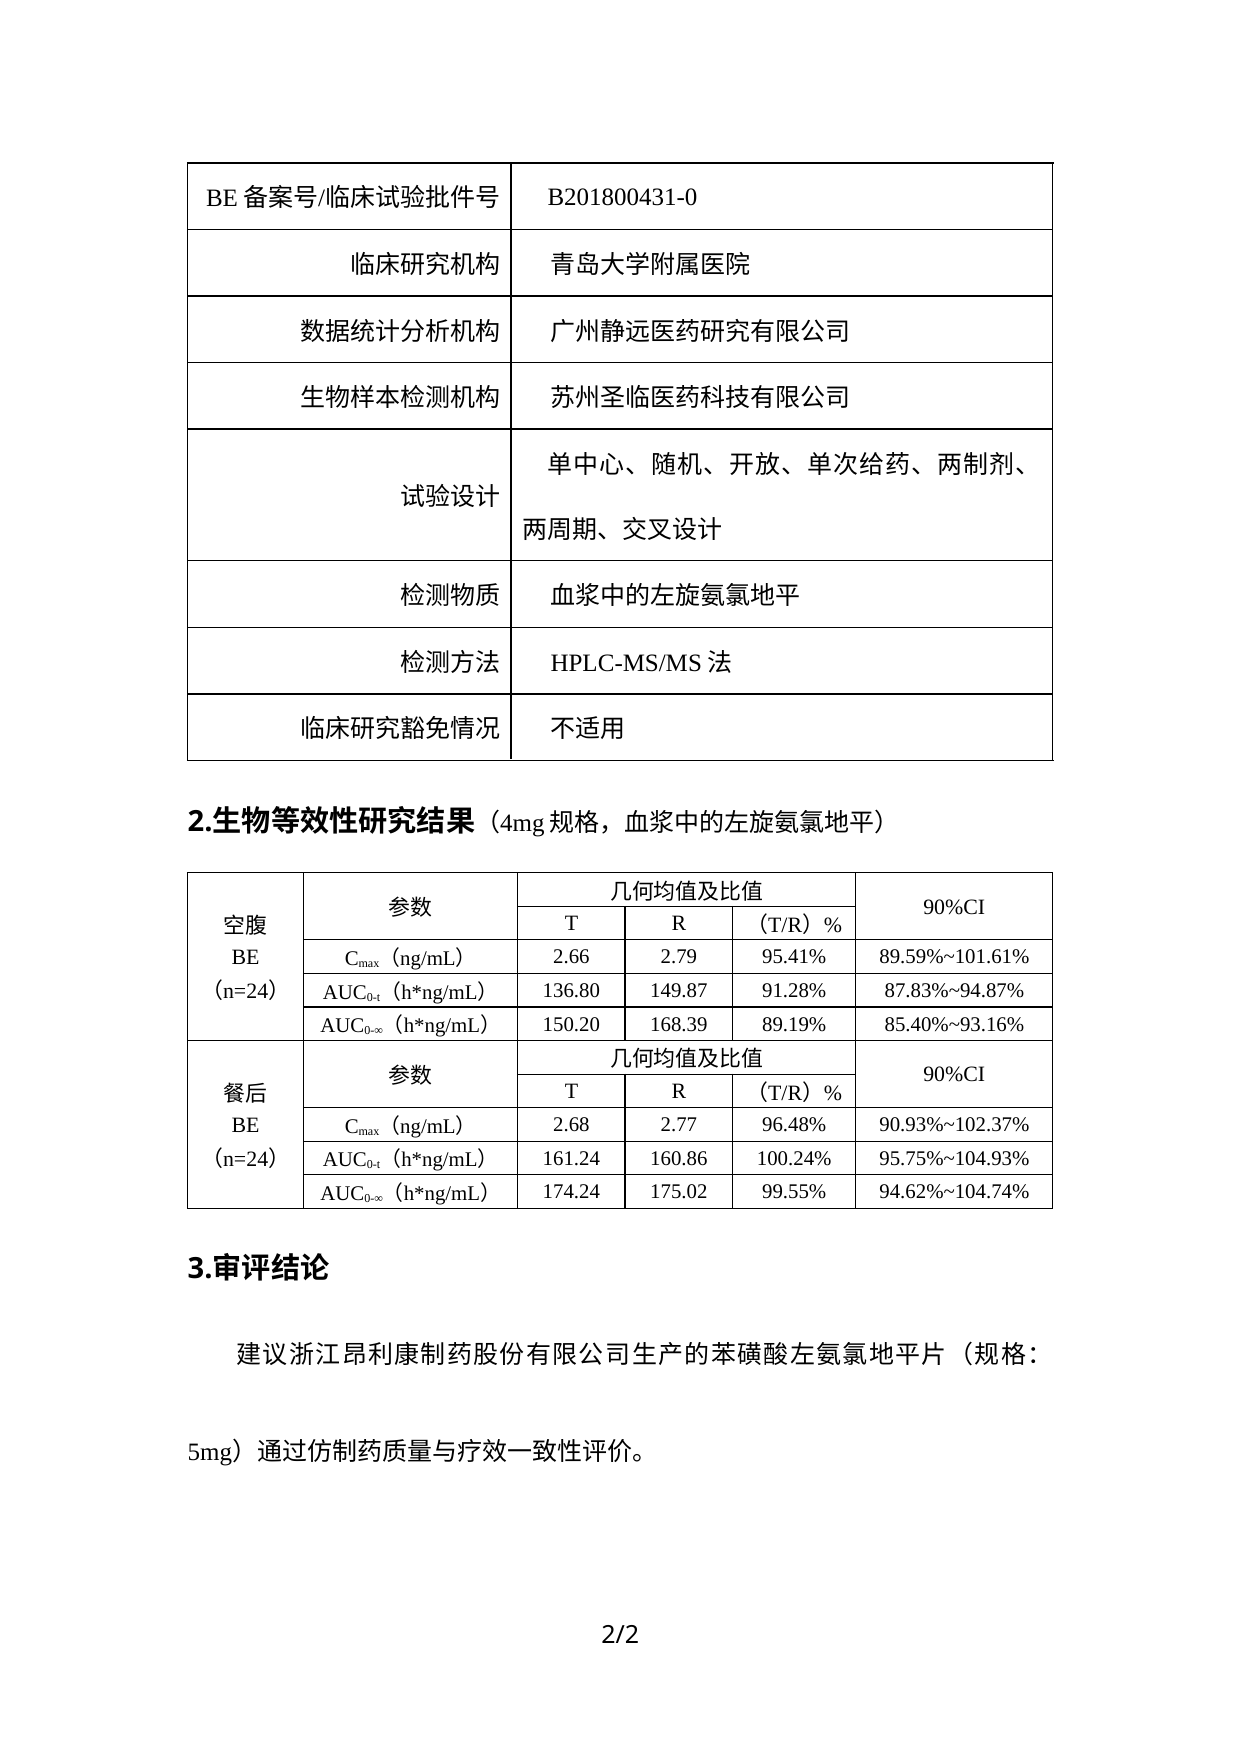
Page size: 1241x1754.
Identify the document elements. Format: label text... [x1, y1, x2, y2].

text 3.审评结论 [187, 1234, 1053, 1299]
table_cell 检测方法 [188, 628, 510, 693]
table_cell AUC0-t（h*ng/mL） [304, 974, 517, 1006]
table_cell 苏州圣临医药科技有限公司 [512, 363, 1052, 428]
table_cell T [518, 1075, 624, 1107]
table_header 参数 [304, 873, 517, 939]
table_cell BE备案号/临床试验批件号 [188, 164, 510, 228]
table_cell 95.75%~104.93% [856, 1142, 1052, 1174]
text 2.生物等效性研究结果（4mg规格，血浆中的左旋氨氯地平） [187, 786, 1053, 851]
table_cell AUC0-∞（h*ng/mL） [304, 1175, 517, 1208]
table_cell 2.79 [626, 940, 732, 973]
table_cell 2.66 [518, 940, 624, 973]
table_cell 161.24 [518, 1142, 624, 1174]
table_cell （T/R）% [733, 1075, 855, 1107]
table_cell R [626, 907, 732, 939]
table_cell R [626, 1075, 732, 1107]
table_cell 试验设计 [188, 430, 510, 560]
table_cell 血浆中的左旋氨氯地平 [512, 561, 1052, 626]
table_cell 临床研究机构 [188, 230, 510, 295]
table_cell 数据统计分析机构 [188, 297, 510, 362]
table_cell 95.41% [733, 940, 855, 973]
table_cell 餐后 BE （n=24） [188, 1041, 303, 1208]
table_header 几何均值及比值 [518, 873, 855, 906]
table_cell 96.48% [733, 1108, 855, 1141]
table_cell B201800431-0 [512, 164, 1052, 228]
table_cell 100.24% [733, 1142, 855, 1174]
table_cell AUC0-t（h*ng/mL） [304, 1142, 517, 1174]
table_cell 149.87 [626, 974, 732, 1006]
table_cell 几何均值及比值 [518, 1041, 855, 1073]
table_cell T [518, 907, 624, 939]
table_cell 青岛大学附属医院 [512, 230, 1052, 295]
table_cell 94.62%~104.74% [856, 1175, 1052, 1208]
table_cell 90.93%~102.37% [856, 1108, 1052, 1141]
table_cell 广州静远医药研究有限公司 [512, 297, 1052, 362]
table_cell 单中心、随机、开放、单次给药、两制剂、两周期、交叉设计 [512, 430, 1052, 560]
table_cell HPLC-MS/MS法 [512, 628, 1052, 693]
table_cell 174.24 [518, 1175, 624, 1208]
table_cell Cmax（ng/mL） [304, 940, 517, 973]
table_cell 2.68 [518, 1108, 624, 1141]
table_cell 生物样本检测机构 [188, 363, 510, 428]
table_cell 临床研究豁免情况 [188, 695, 510, 759]
table_cell 2.77 [626, 1108, 732, 1141]
table_header 空腹 BE （n=24） [188, 873, 303, 1040]
table_cell Cmax（ng/mL） [304, 1108, 517, 1141]
table_cell 不适用 [512, 695, 1052, 759]
text 建议浙江昂利康制药股份有限公司生产的苯磺酸左氨氯地平片（规格：5mg）通过仿制药质量与疗效一致性评价。 [187, 1320, 1053, 1482]
table_cell 99.55% [733, 1175, 855, 1208]
table_cell 160.86 [626, 1142, 732, 1174]
table_cell 168.39 [626, 1008, 732, 1040]
table_cell 136.80 [518, 974, 624, 1006]
table_cell （T/R）% [733, 907, 855, 939]
table_cell 175.02 [626, 1175, 732, 1208]
table_cell 150.20 [518, 1008, 624, 1040]
table_cell 85.40%~93.16% [856, 1008, 1052, 1040]
table_cell 91.28% [733, 974, 855, 1006]
table_cell 89.19% [733, 1008, 855, 1040]
table_cell 87.83%~94.87% [856, 974, 1052, 1006]
table_cell AUC0-∞（h*ng/mL） [304, 1008, 517, 1040]
table_cell 89.59%~101.61% [856, 940, 1052, 973]
table_cell 参数 [304, 1041, 517, 1107]
table_cell 90%CI [856, 1041, 1052, 1107]
table_header 90%CI [856, 873, 1052, 939]
table_cell 检测物质 [188, 561, 510, 626]
